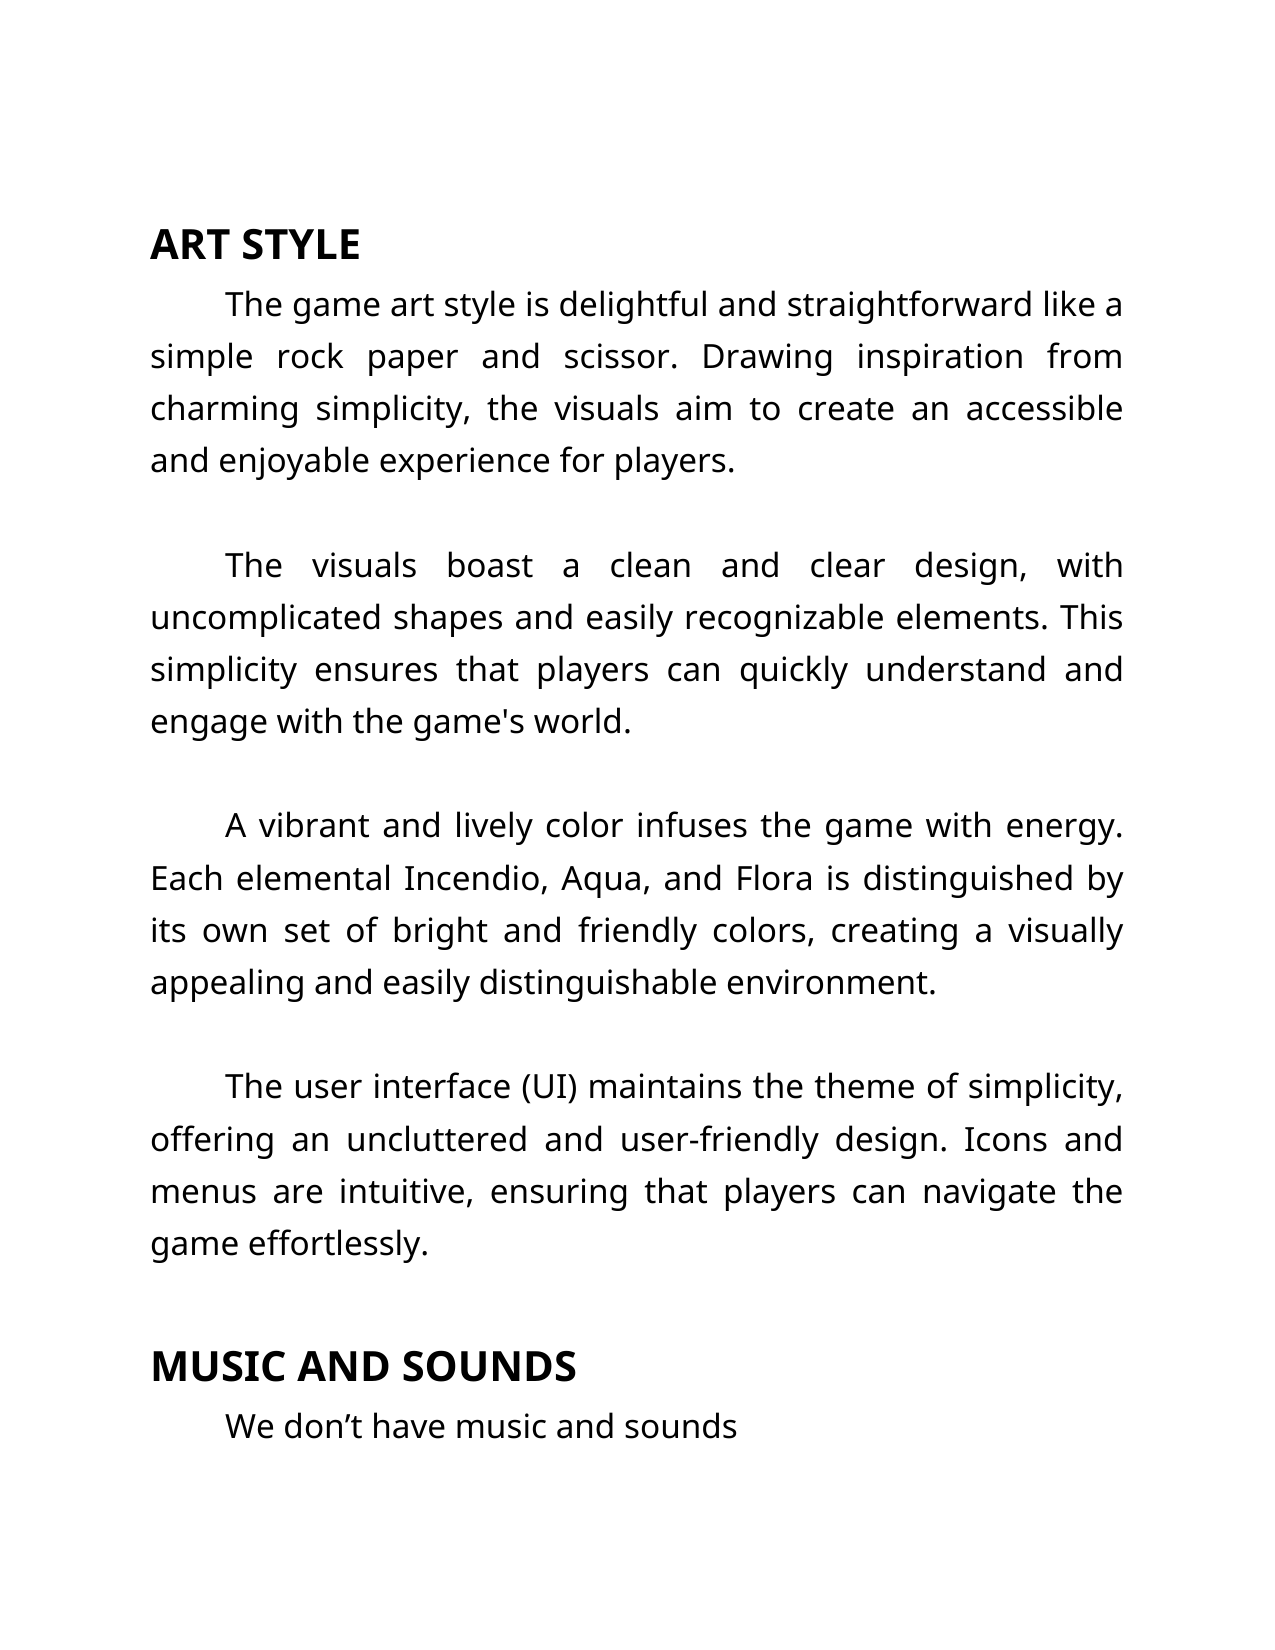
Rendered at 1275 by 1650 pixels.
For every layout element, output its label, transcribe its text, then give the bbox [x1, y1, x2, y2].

text A vibrant and lively color infuses the game with energy. Each elemental Incendio, Aqua, and Flora is distinguished by its own set of bright and friendly colors, creating a visually appealing and easily distinguishable environment. [150, 802, 1125, 1004]
text The user interface (UI) maintains the theme of simplicity, offering an uncluttered and user-friendly design. Icons and menus are intuitive, ensuring that players can navigate the game effortlessly. [150, 1063, 1125, 1265]
text The game art style is delightful and straightforward like a simple rock paper and scissor. Drawing inspiration from charming simplicity, the visuals aim to create an accessible and enjoyable experience for players. [150, 280, 1125, 482]
text MUSIC AND SOUNDS [150, 1337, 1125, 1394]
text The visuals boast a clean and clear design, with uncomplicated shapes and easily recognizable elements. This simplicity ensures that players can quickly understand and engage with the game's world. [150, 541, 1125, 743]
text ART STYLE [150, 215, 1125, 272]
text We don’t have music and sounds [150, 1402, 1125, 1448]
